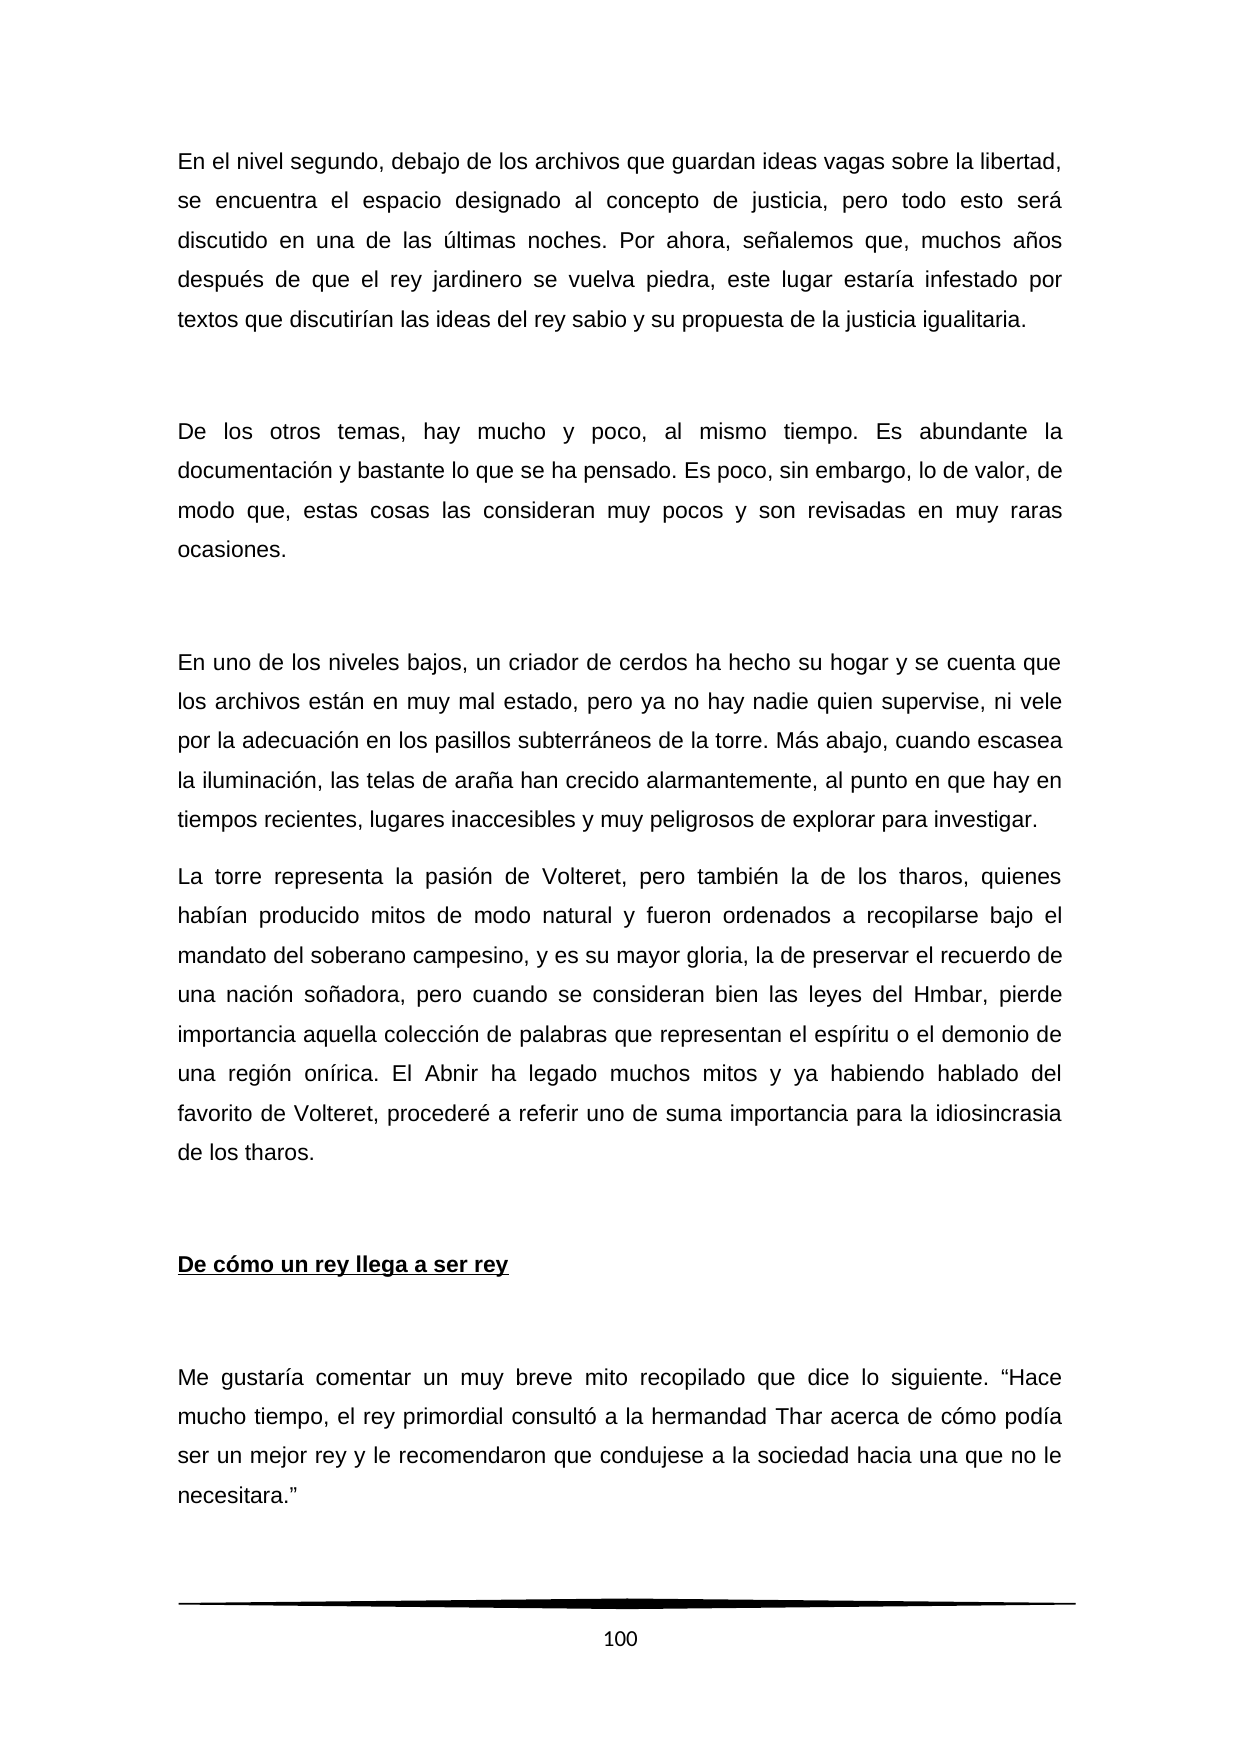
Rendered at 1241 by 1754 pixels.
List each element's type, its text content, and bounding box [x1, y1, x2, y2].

text De los otros temas, hay mucho y poco, al mismo tiempo. Es abundante la documentación y bastante lo que se ha pensado. Es poco, sin embargo, lo de valor, de modo que, estas cosas las consideran muy pocos y son revisadas en muy raras ocasiones. [177, 418, 1063, 563]
text Me gustaría comentar un muy breve mito recopilado que dice lo siguiente. “Hace mucho tiempo, el rey primordial consultó a la hermandad Thar acerca de cómo podía ser un mejor rey y le recomendaron que condujese a la sociedad hacia una que no le necesitara.” [177, 1363, 1063, 1508]
text En el nivel segundo, debajo de los archivos que guardan ideas vagas sobre la libertad, se encuentra el espacio designado al concepto de justicia, pero todo esto será discutido en una de las últimas noches. Por ahora, señalemos que, muchos años después de que el rey jardinero se vuelva piedra, este lugar estaría infestado por textos que discutirían las ideas del rey sabio y su propuesta de la justicia igualitaria. [177, 148, 1063, 332]
text La torre representa la pasión de Volteret, pero también la de los tharos, quienes habían producido mitos de modo natural y fueron ordenados a recopilarse bajo el mandato del soberano campesino, y es su mayor gloria, la de preservar el recuerdo de una nación soñadora, pero cuando se consideran bien las leyes del Hmbar, pierde importancia aquella colección de palabras que representan el espíritu o el demonio de una región onírica. El Abnir ha legado muchos mitos y ya habiendo hablado del favorito de Volteret, procederé a referir uno de suma importancia para la idiosincrasia de los tharos. [177, 863, 1063, 1165]
text De cómo un rey llega a ser rey [177, 1251, 1063, 1278]
text En uno de los niveles bajos, un criador de cerdos ha hecho su hogar y se cuenta que los archivos están en muy mal estado, pero ya no hay nadie quien supervise, ni vele por la adecuación en los pasillos subterráneos de la torre. Más abajo, cuando escasea la iluminación, las telas de araña han crecido alarmantemente, al punto en que hay en tiempos recientes, lugares inaccesibles y muy peligrosos de explorar para investigar. [177, 648, 1063, 833]
